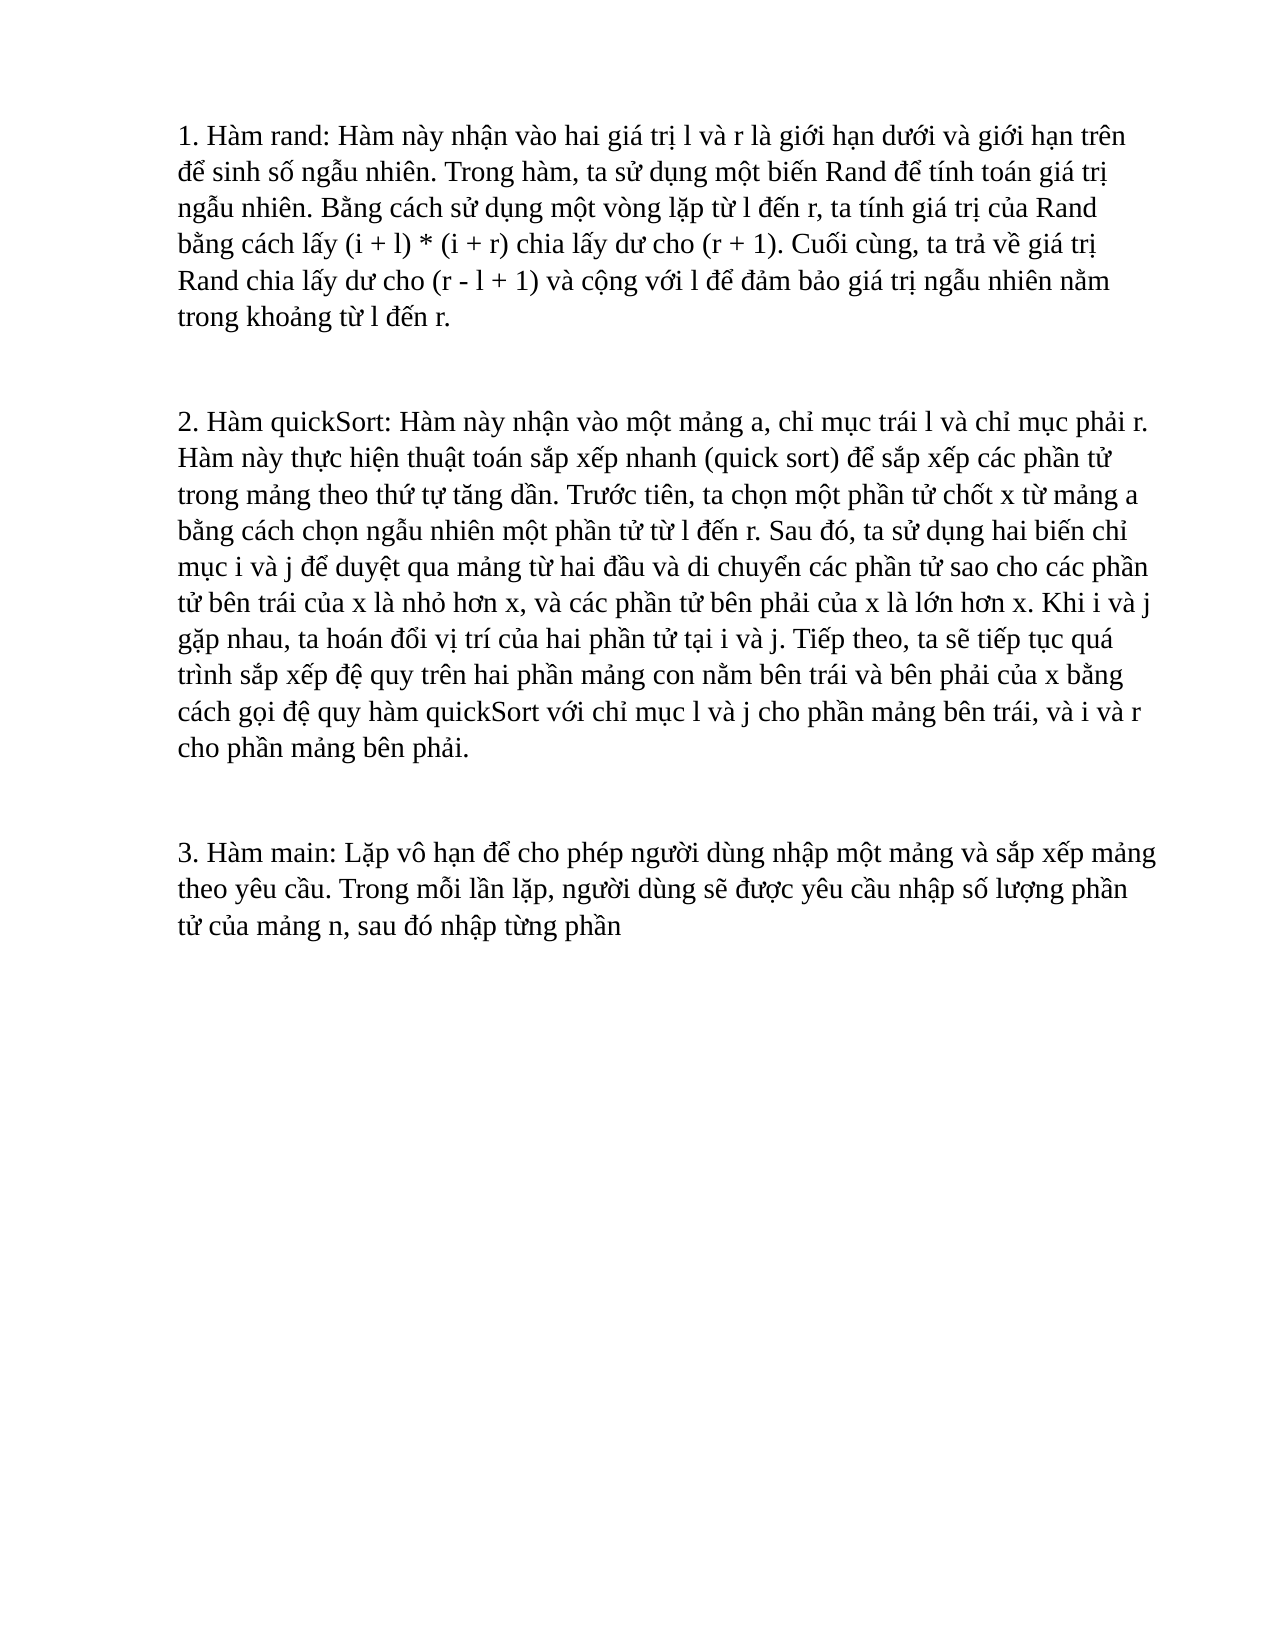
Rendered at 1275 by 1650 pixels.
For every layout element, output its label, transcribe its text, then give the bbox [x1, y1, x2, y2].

text 3. Hàm main: Lặp vô hạn để cho phép người dùng nhập một mảng và sắp xếp mảng theo yêu cầu. Trong mỗi lần lặp, người dùng sẽ được yêu cầu nhập số lượng phần tử của mảng n, sau đó nhập từng phần [177, 835, 1157, 941]
text 1. Hàm rand: Hàm này nhận vào hai giá trị l và r là giới hạn dưới và giới hạn trên để sinh số ngẫu nhiên. Trong hàm, ta sử dụng một biến Rand để tính toán giá trị ngẫu nhiên. Bằng cách sử dụng một vòng lặp từ l đến r, ta tính giá trị của Rand bằng cách lấy (i + l) * (i + r) chia lấy dư cho (r + 1). Cuối cùng, ta trả về giá trị Rand chia lấy dư cho (r - l + 1) và cộng với l để đảm bảo giá trị ngẫu nhiên nằm trong khoảng từ l đến r. [177, 118, 1157, 332]
text 2. Hàm quickSort: Hàm này nhận vào một mảng a, chỉ mục trái l và chỉ mục phải r. Hàm này thực hiện thuật toán sắp xếp nhanh (quick sort) để sắp xếp các phần tử trong mảng theo thứ tự tăng dần. Trước tiên, ta chọn một phần tử chốt x từ mảng a bằng cách chọn ngẫu nhiên một phần tử từ l đến r. Sau đó, ta sử dụng hai biến chỉ mục i và j để duyệt qua mảng từ hai đầu và di chuyển các phần tử sao cho các phần tử bên trái của x là nhỏ hơn x, và các phần tử bên phải của x là lớn hơn x. Khi i và j gặp nhau, ta hoán đổi vị trí của hai phần tử tại i và j. Tiếp theo, ta sẽ tiếp tục quá trình sắp xếp đệ quy trên hai phần mảng con nằm bên trái và bên phải của x bằng cách gọi đệ quy hàm quickSort với chỉ mục l và j cho phần mảng bên trái, và i và r cho phần mảng bên phải. [177, 404, 1157, 763]
